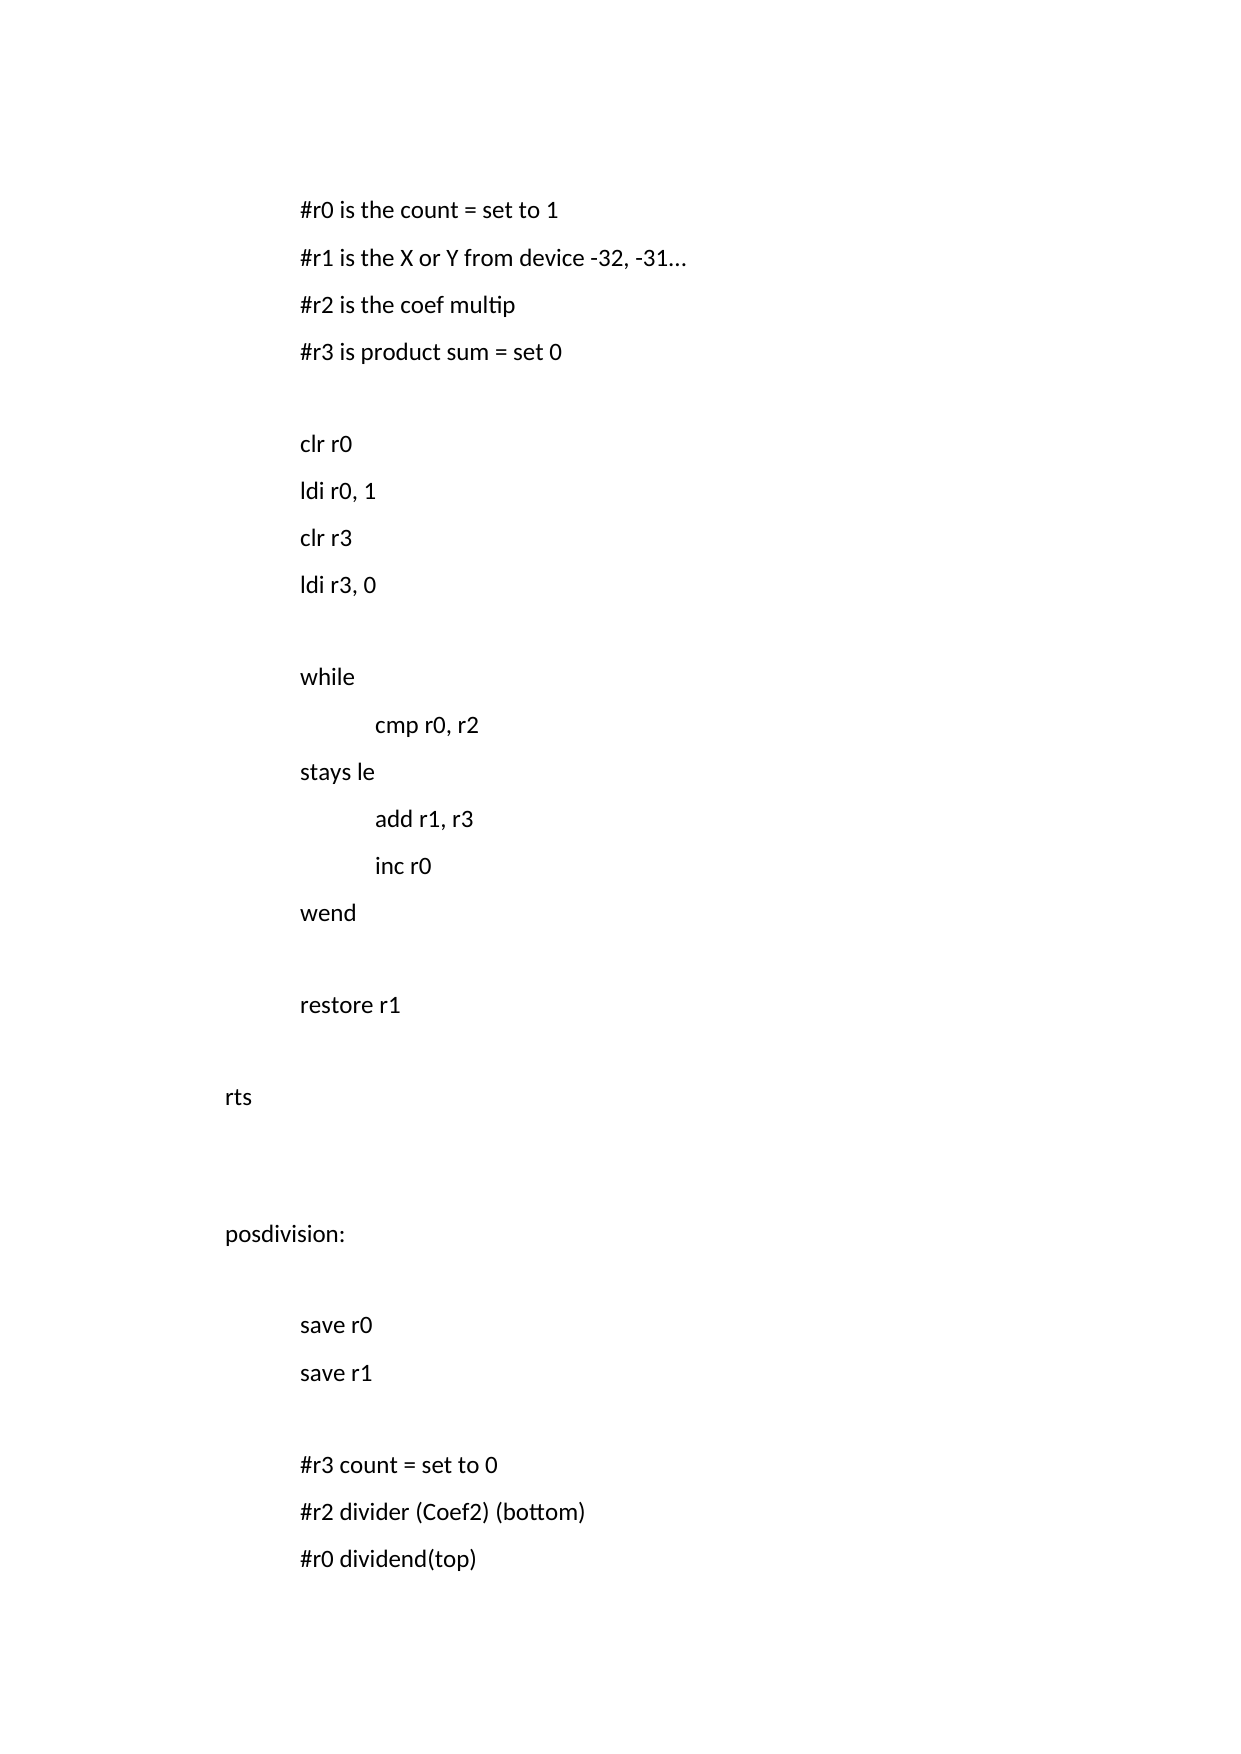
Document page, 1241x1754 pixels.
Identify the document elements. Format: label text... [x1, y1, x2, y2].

text wend [150, 897, 1090, 928]
text rts [150, 1081, 1090, 1112]
text clr r3 [150, 522, 1090, 553]
text posdivision: [150, 1218, 1090, 1248]
text #r0 dividend(top) [150, 1543, 1090, 1574]
text save r0 [150, 1310, 1090, 1340]
text restore r1 [150, 989, 1090, 1020]
text stays le [150, 756, 1090, 786]
text #r2 divider (Coef2) (bottom) [150, 1496, 1090, 1526]
text ldi r3, 0 [150, 570, 1090, 600]
text while [150, 662, 1090, 692]
text cmp r0, r2 [150, 709, 1090, 739]
text inc r0 [150, 850, 1090, 881]
text ldi r0, 1 [150, 475, 1090, 506]
text #r3 is product sum = set 0 [150, 336, 1090, 367]
text clr r0 [150, 428, 1090, 459]
text #r3 count = set to 0 [150, 1449, 1090, 1479]
text #r2 is the coef multip [150, 289, 1090, 319]
text add r1, r3 [150, 803, 1090, 834]
text #r1 is the X or Y from device -32, -31... [150, 242, 1090, 272]
text save r1 [150, 1357, 1090, 1387]
text #r0 is the count = set to 1 [150, 195, 1090, 225]
